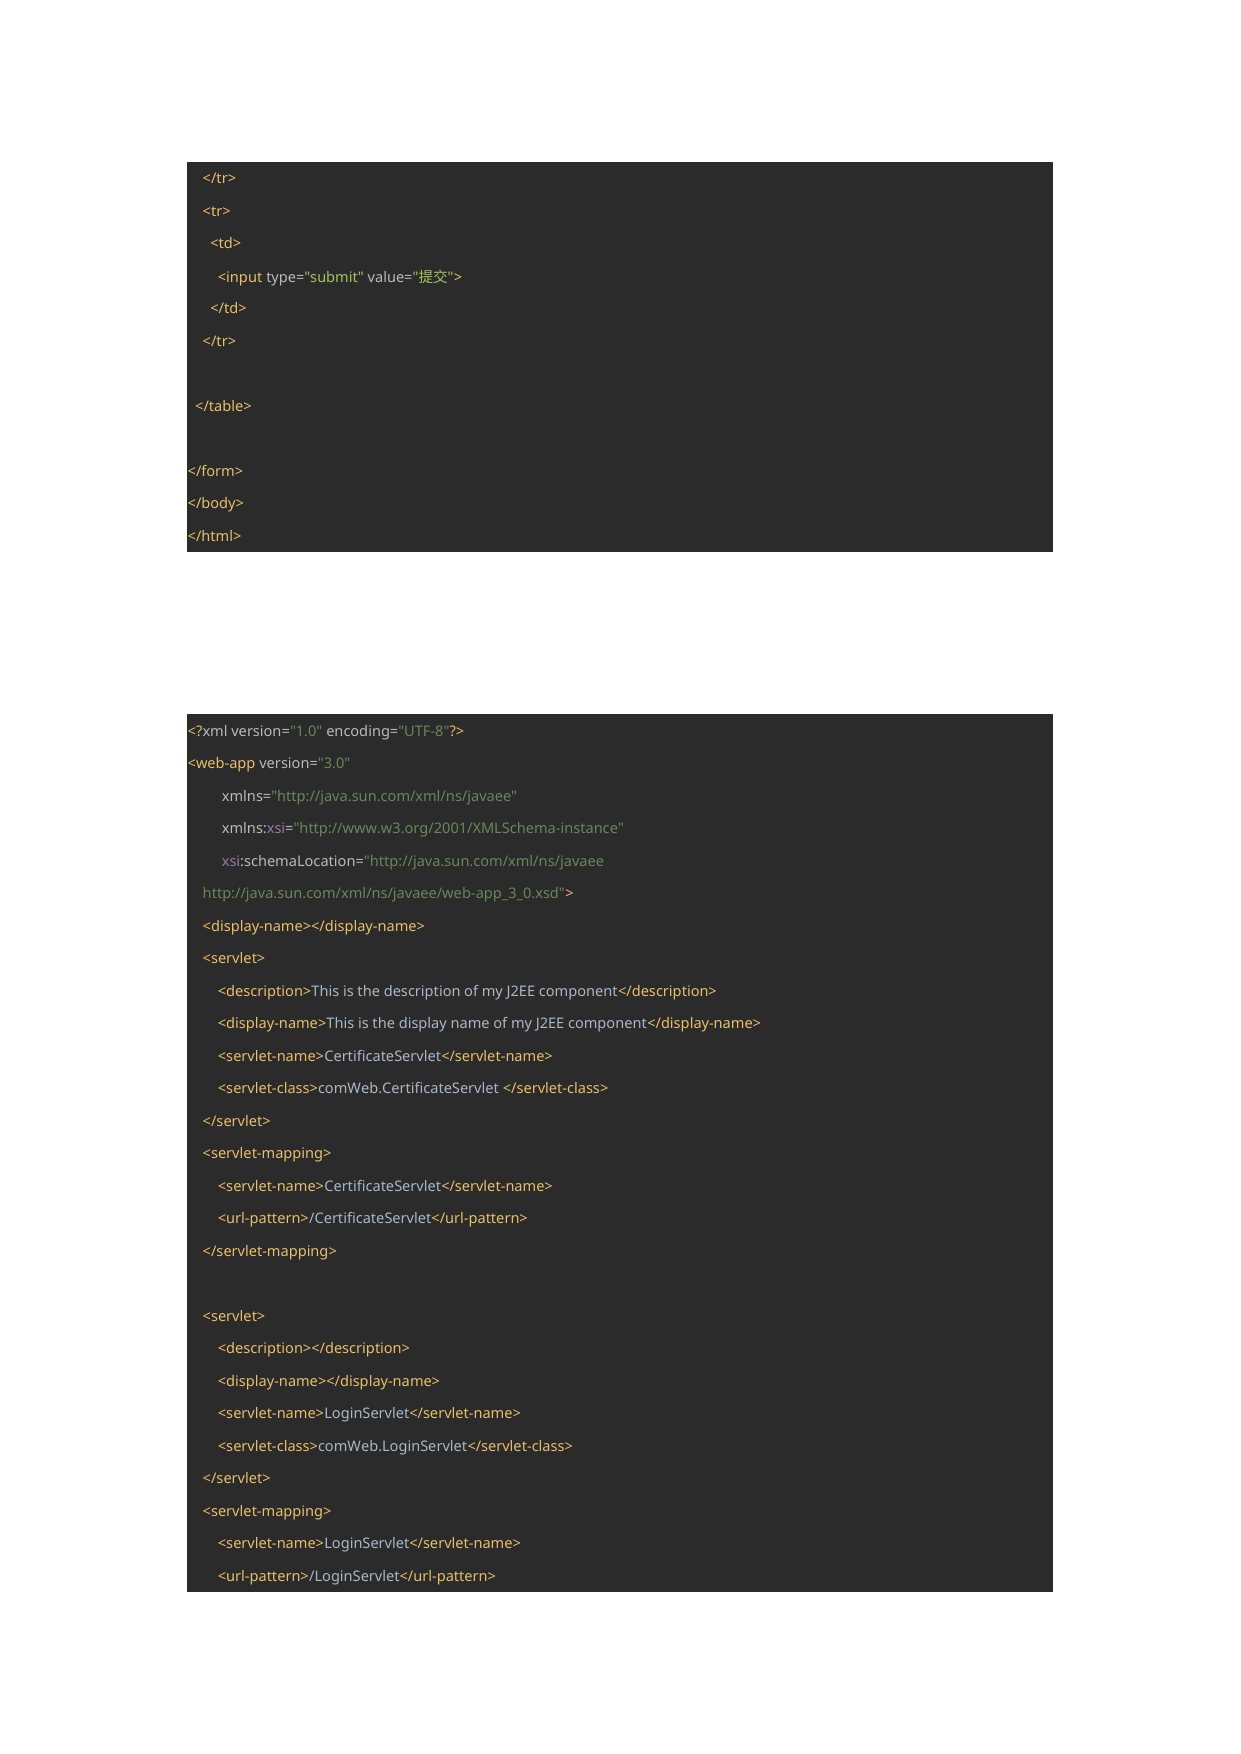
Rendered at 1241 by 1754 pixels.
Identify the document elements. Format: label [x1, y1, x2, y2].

text [187, 714, 1053, 1592]
text [187, 162, 1053, 552]
